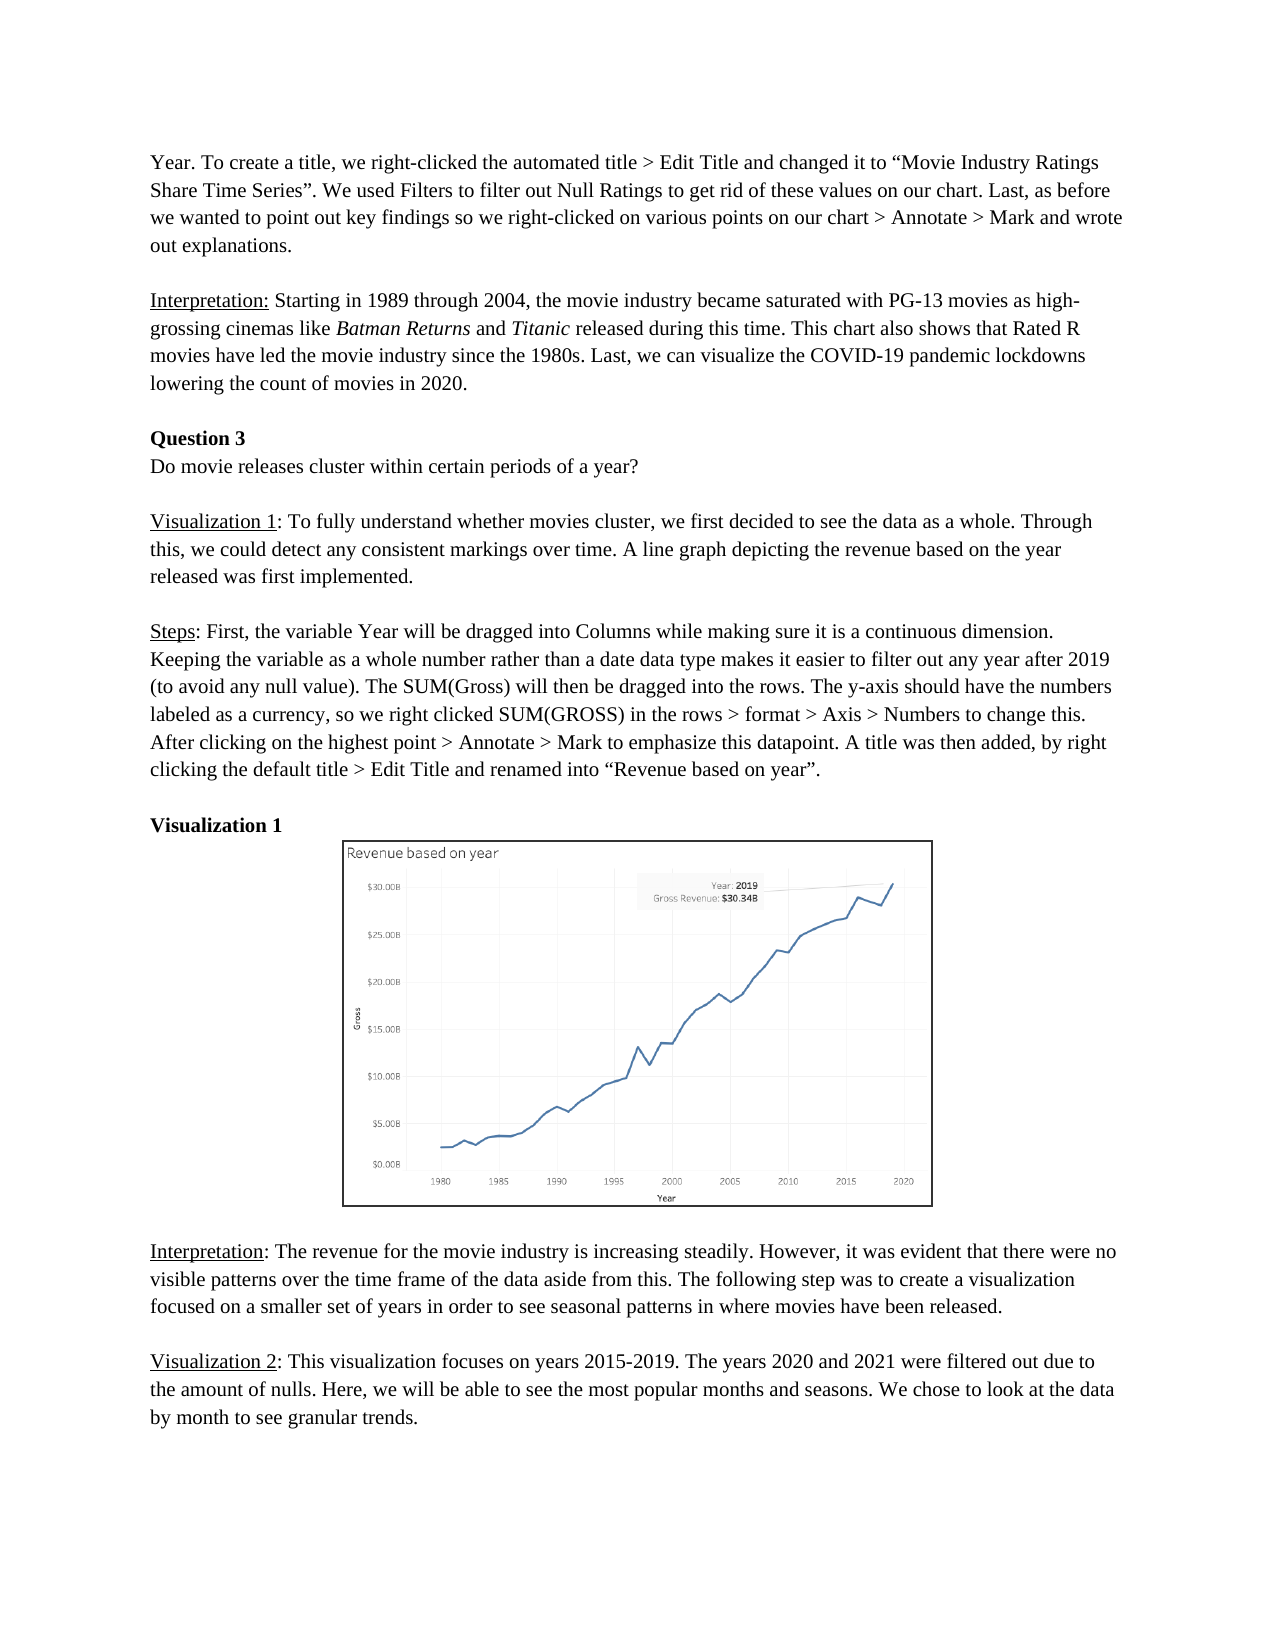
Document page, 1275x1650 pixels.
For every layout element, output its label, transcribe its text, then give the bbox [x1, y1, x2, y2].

text Visualization 2: This visualization focuses on years 2015-2019. The years 2020 and 2021 were filtered out due to the amount of nulls. Here, we will be able to see the most popular months and seasons. We chose to look at the data by month to see granular trends. [150, 1349, 1125, 1429]
text Interpretation: Starting in 1989 through 2004, the movie industry became saturated with PG-13 movies as high-grossing cinemas like Batman Returns and Titanic released during this time. This chart also shows that Rated R movies have led the movie industry since the 1980s. Last, we can visualize the COVID-19 pandemic lockdowns lowering the count of movies in 2020. [150, 288, 1125, 395]
text Steps: First, the variable Year will be dragged into Columns while making sure it is a continuous dimension. Keeping the variable as a whole number rather than a date data type makes it easier to filter out any year after 2019 (to avoid any null value). The SUM(Gross) will then be dragged into the rows. The y-axis should have the numbers labeled as a currency, so we right clicked SUM(GROSS) in the rows > format > Axis > Numbers to change this. After clicking on the highest point > Annotate > Mark to emphasize this datapoint. A title was then added, by right clicking the default title > Edit Title and renamed into “Revenue based on year”. [150, 619, 1125, 781]
text Visualization 1 [150, 812, 1125, 837]
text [150, 150, 1125, 257]
text Do movie releases cluster within certain periods of a year? [150, 454, 1125, 478]
picture [344, 842, 931, 1205]
text Question 3 [150, 426, 1125, 450]
text Interpretation: The revenue for the movie industry is increasing steadily. However, it was evident that there were no visible patterns over the time frame of the data aside from this. The following step was to create a visualization focused on a smaller set of years in order to see seasonal patterns in where movies have been released. [150, 1239, 1125, 1318]
text Visualization 1: To fully understand whether movies cluster, we first decided to see the data as a whole. Through this, we could detect any consistent markings over time. A line graph depicting the revenue based on the year released was first implemented. [150, 509, 1125, 588]
